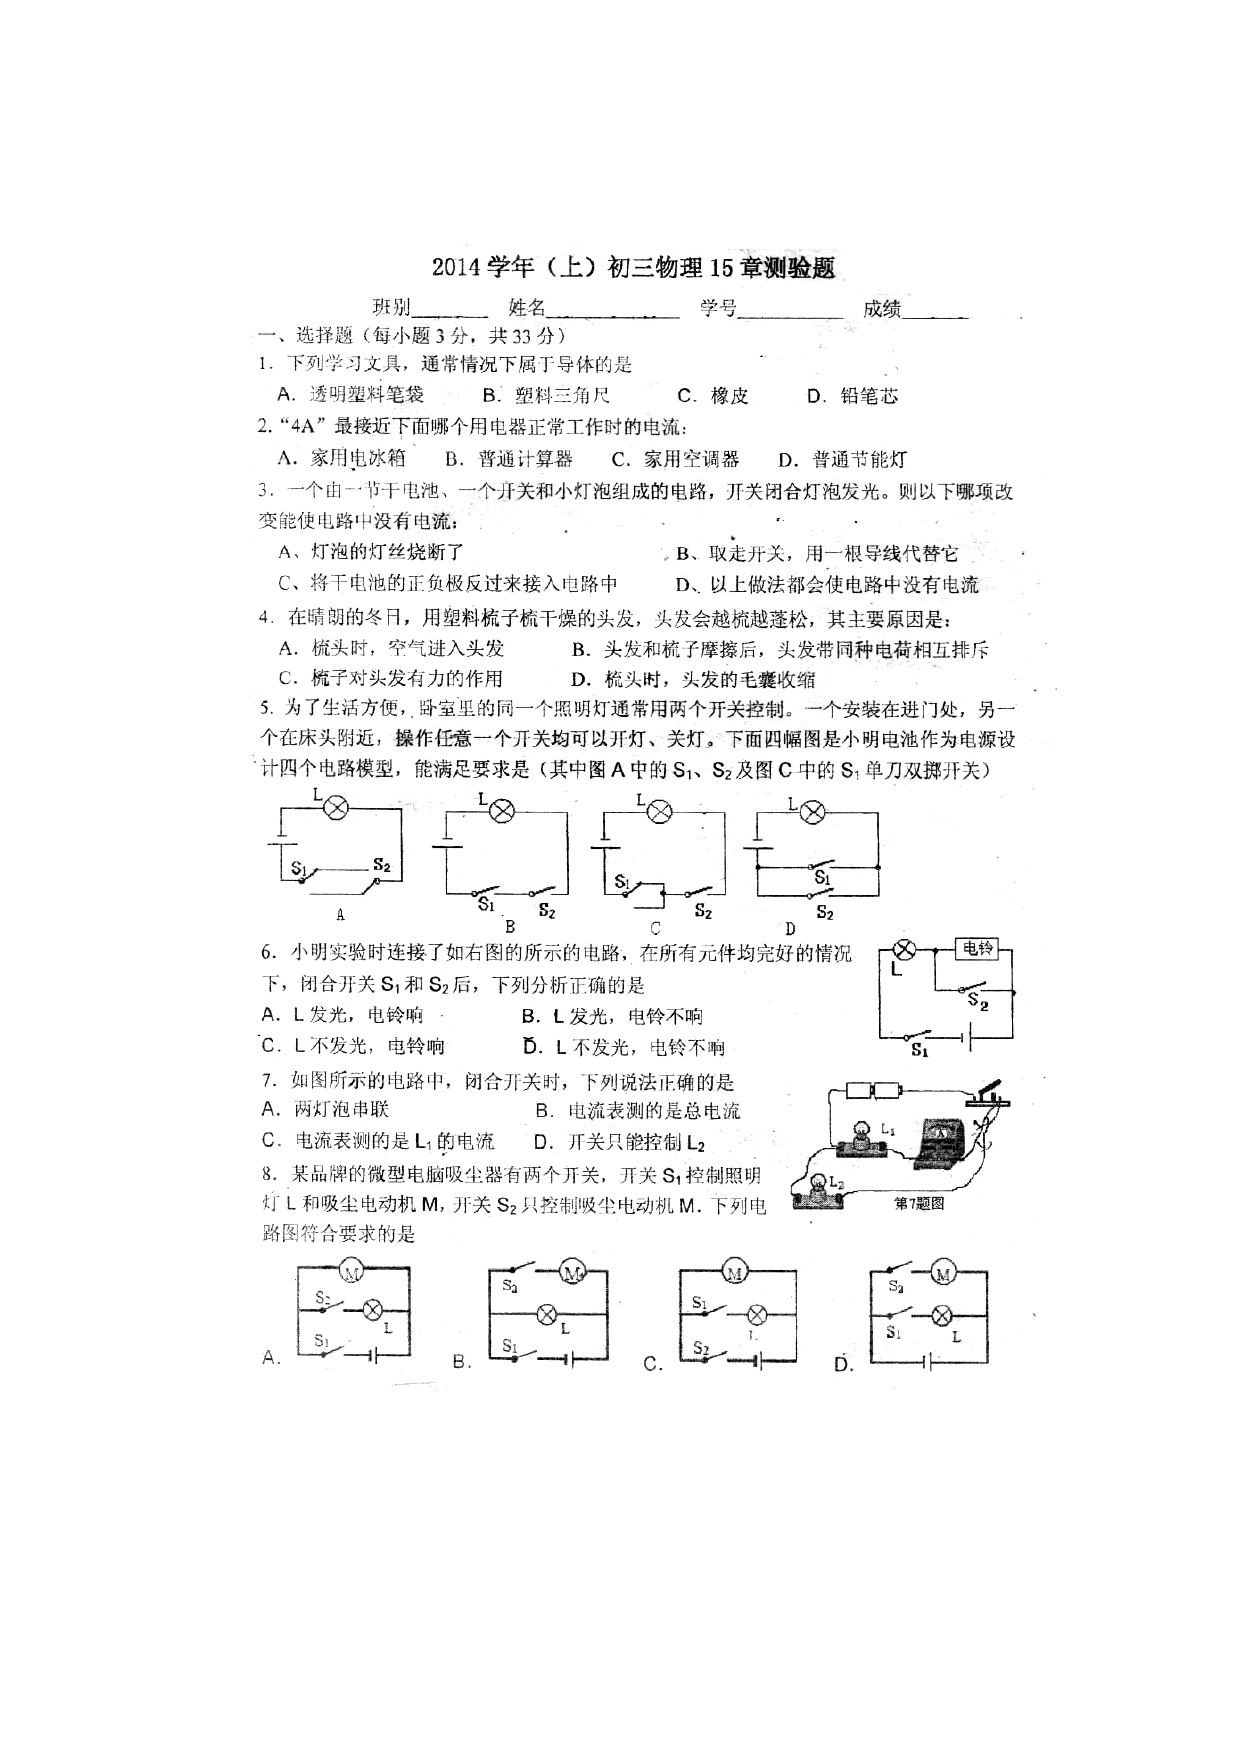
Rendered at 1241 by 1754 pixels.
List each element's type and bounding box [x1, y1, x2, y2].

picture [75, 80, 1212, 1643]
